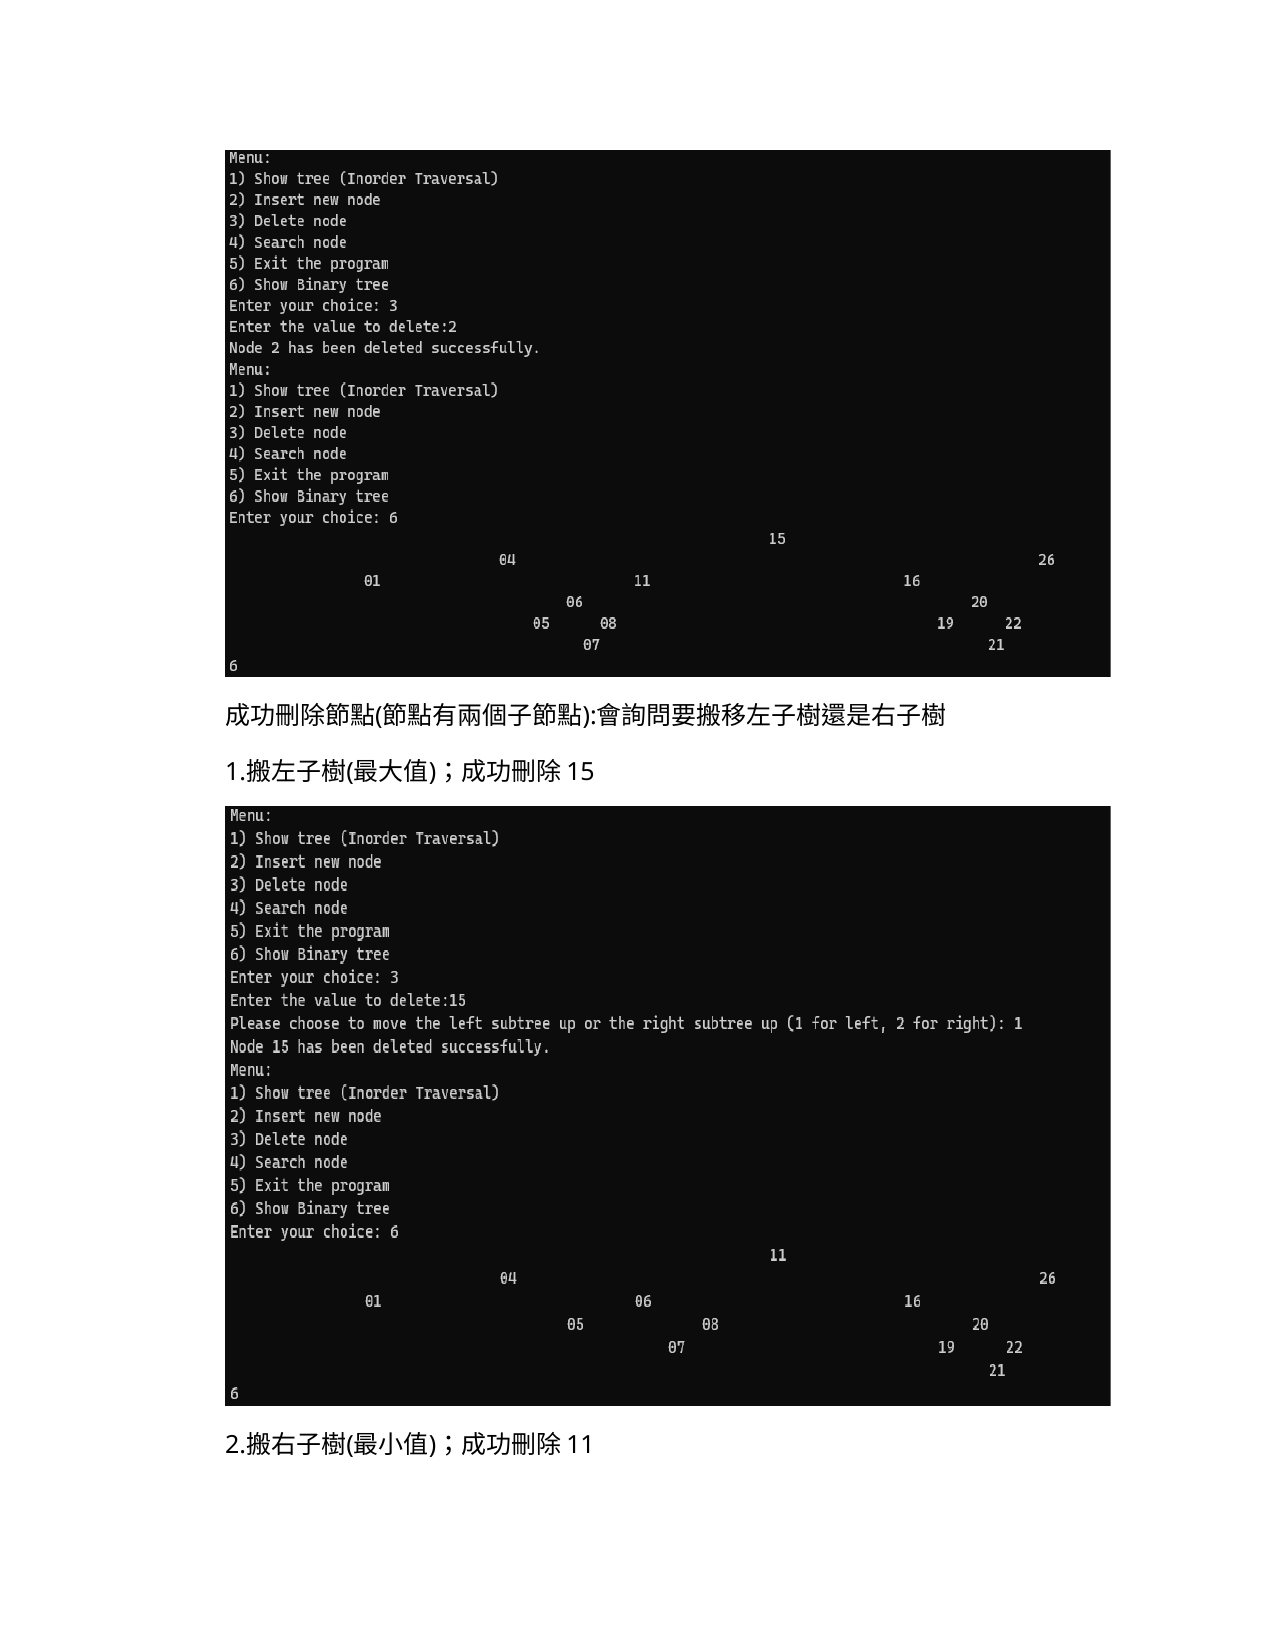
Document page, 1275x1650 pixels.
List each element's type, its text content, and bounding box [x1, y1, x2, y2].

text 2.搬右子樹(最小值)；成功刪除11 [187, 1424, 1087, 1460]
text 成功刪除節點(節點有兩個子節點):會詢問要搬移左子樹還是右子樹 [187, 695, 1087, 732]
text 1.搬左子樹(最大值)；成功刪除15 [187, 751, 1087, 787]
picture [225, 806, 1111, 1406]
picture [225, 150, 1111, 677]
